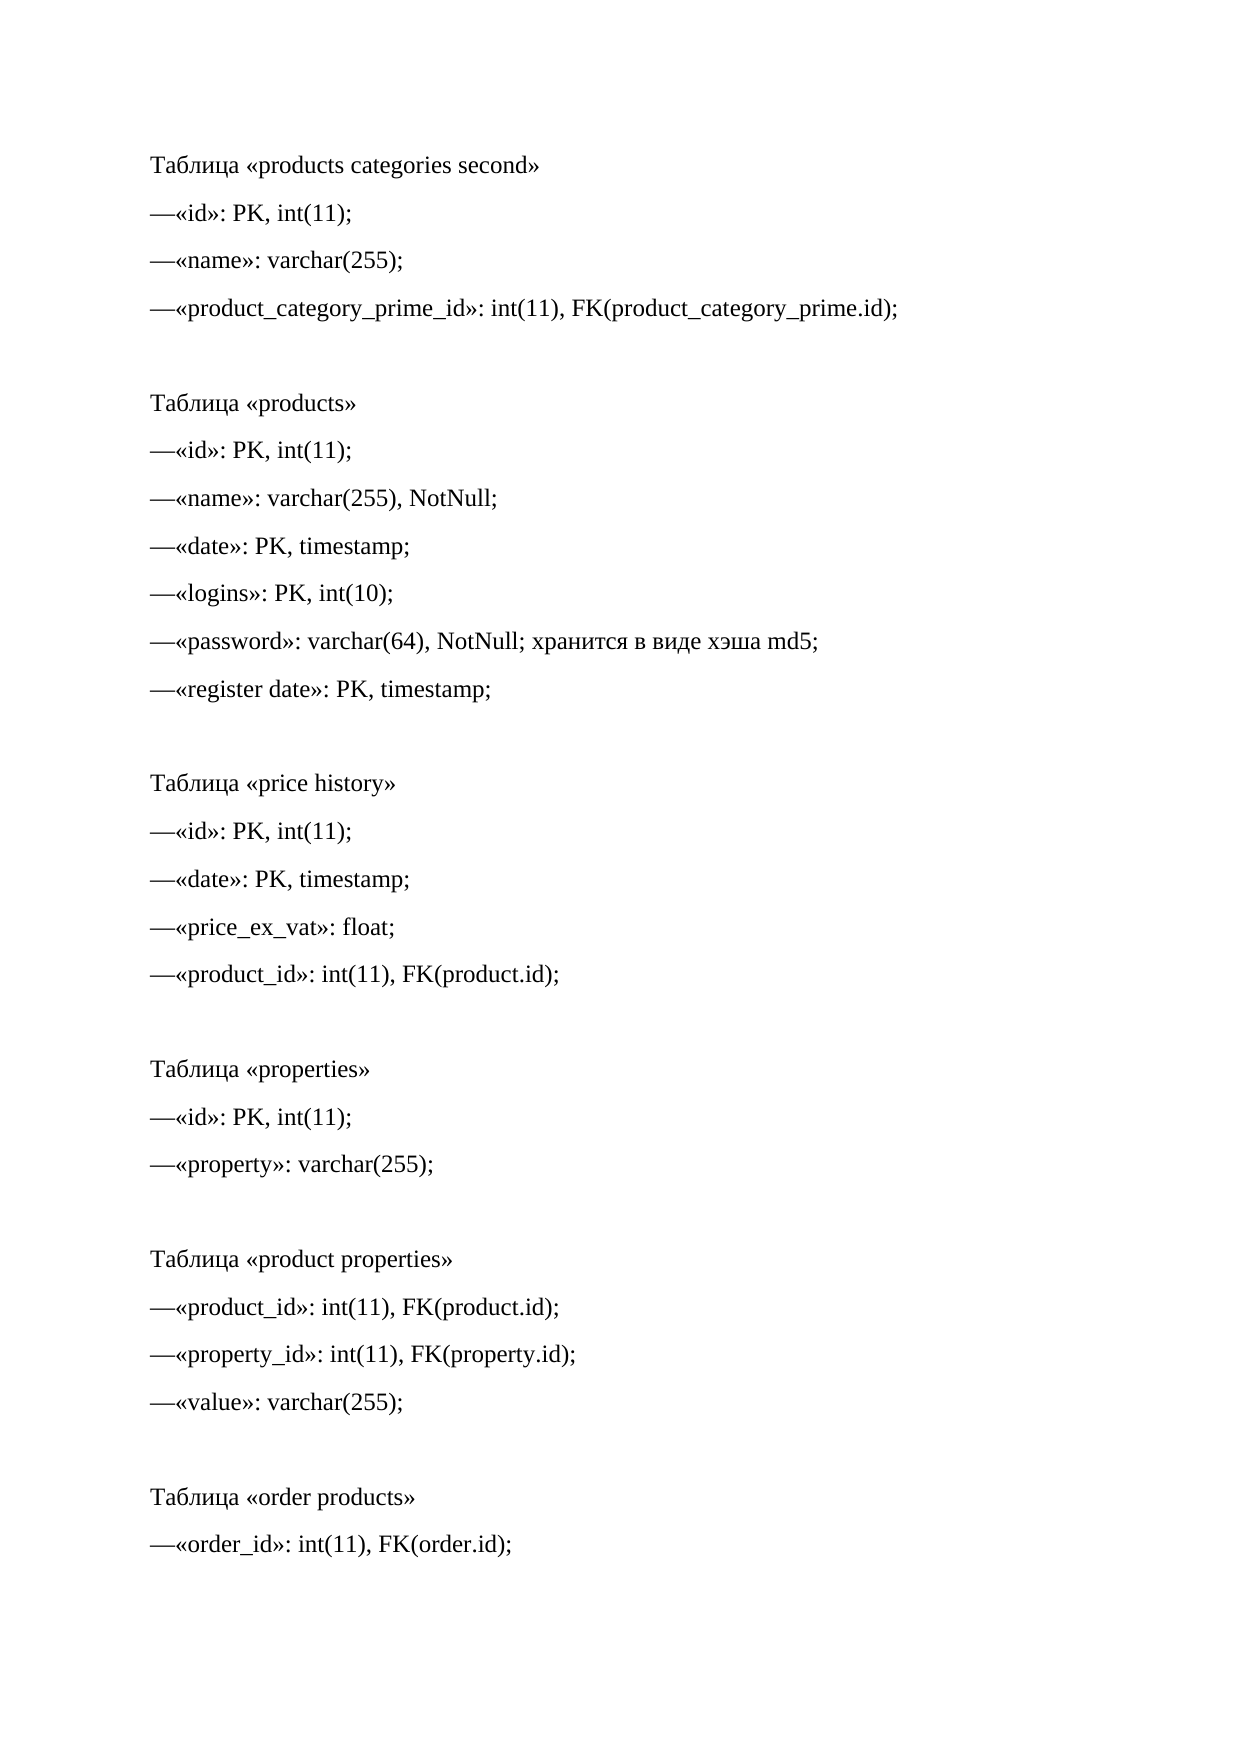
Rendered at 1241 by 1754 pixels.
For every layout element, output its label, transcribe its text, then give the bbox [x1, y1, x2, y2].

text —«register date»: PK, timestamp; [150, 674, 1090, 703]
text —«order_id»: int(11), FK(order.id); [150, 1529, 1090, 1558]
text Таблица «products» [150, 388, 1090, 416]
text —«id»: PK, int(11); [150, 816, 1090, 845]
text —«date»: PK, timestamp; [150, 531, 1090, 559]
text —«product_category_prime_id»: int(11), FK(product_category_prime.id); [150, 293, 1090, 322]
text —«product_id»: int(11), FK(product.id); [150, 959, 1090, 988]
text —«value»: varchar(255); [150, 1387, 1090, 1416]
text —«product_id»: int(11), FK(product.id); [150, 1292, 1090, 1320]
text —«price_ex_vat»: float; [150, 912, 1090, 940]
text —«name»: varchar(255); [150, 245, 1090, 274]
text Таблица «product properties» [150, 1244, 1090, 1273]
text Таблица «products categories second» [150, 150, 1090, 179]
text Таблица «price history» [150, 768, 1090, 797]
text —«name»: varchar(255), NotNull; [150, 483, 1090, 512]
text —«property»: varchar(255); [150, 1149, 1090, 1178]
text Таблица «order products» [150, 1482, 1090, 1510]
text —«property_id»: int(11), FK(property.id); [150, 1339, 1090, 1368]
text —«date»: PK, timestamp; [150, 864, 1090, 893]
text —«logins»: PK, int(10); [150, 578, 1090, 607]
text —«id»: PK, int(11); [150, 435, 1090, 464]
text —«id»: PK, int(11); [150, 198, 1090, 226]
text —«id»: PK, int(11); [150, 1102, 1090, 1130]
text —«password»: varchar(64), NotNull; хранится в виде хэша md5; [150, 626, 1090, 655]
text Таблица «properties» [150, 1054, 1090, 1083]
